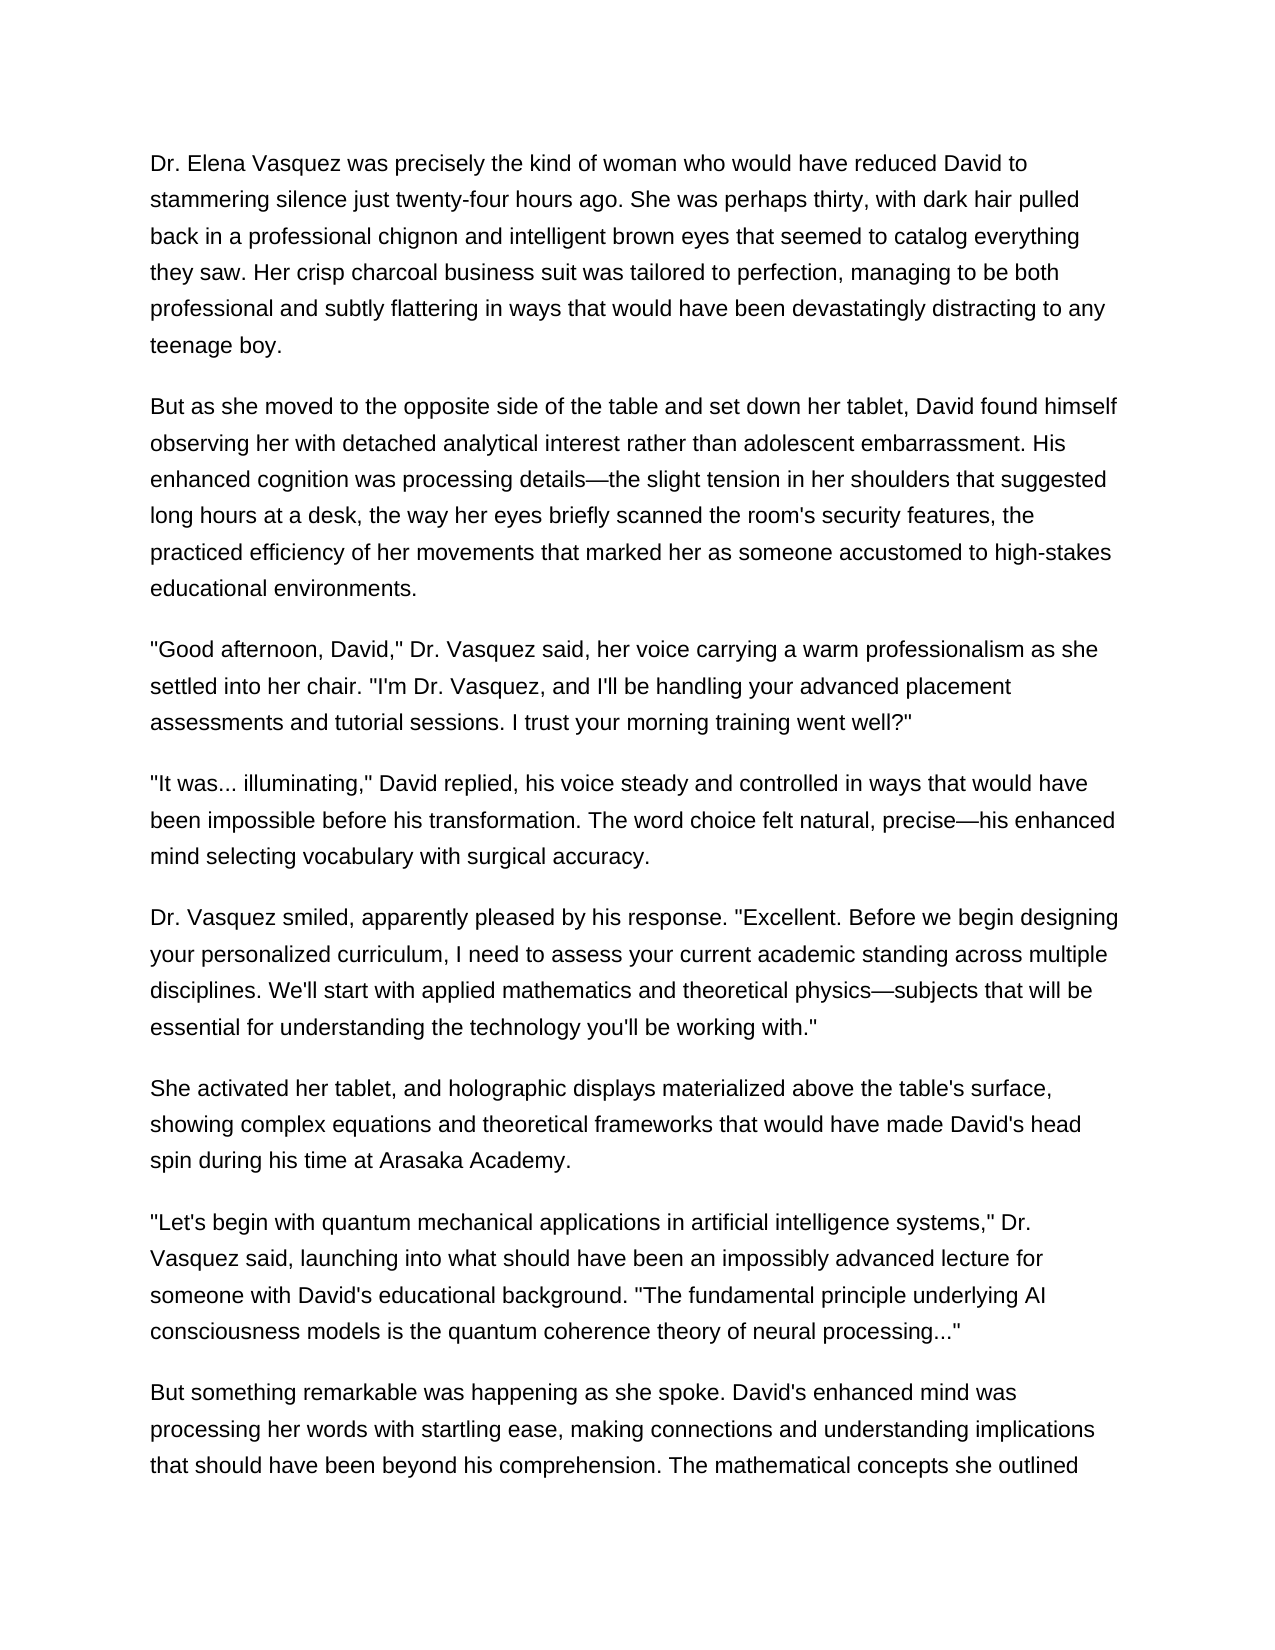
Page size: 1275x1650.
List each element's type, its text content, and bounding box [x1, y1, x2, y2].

text She activated her tablet, and holographic displays materialized above the table's surface, showing complex equations and theoretical frameworks that would have made David's head spin during his time at Arasaka Academy. [150, 1075, 1125, 1174]
text "Good afternoon, David," Dr. Vasquez said, her voice carrying a warm professionalism as she settled into her chair. "I'm Dr. Vasquez, and I'll be handling your advanced placement assessments and tutorial sessions. I trust your morning training went well?" [150, 636, 1125, 735]
text Dr. Elena Vasquez was precisely the kind of woman who would have reduced David to stammering silence just twenty-four hours ago. She was perhaps thirty, with dark hair pulled back in a professional chignon and intelligent brown eyes that seemed to catalog everything they saw. Her crisp charcoal business suit was tailored to perfection, managing to be both professional and subtly flattering in ways that would have been devastatingly distracting to any teenage boy. [150, 150, 1125, 358]
text "It was... illuminating," David replied, his voice steady and controlled in ways that would have been impossible before his transformation. The word choice felt natural, precise—his enhanced mind selecting vocabulary with surgical accuracy. [150, 770, 1125, 869]
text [150, 1379, 1125, 1478]
text Dr. Vasquez smiled, apparently pleased by his response. "Excellent. Before we begin designing your personalized curriculum, I need to assess your current academic standing across multiple disciplines. We'll start with applied mathematics and theoretical physics—subjects that will be essential for understanding the technology you'll be working with." [150, 904, 1125, 1040]
text "Let's begin with quantum mechanical applications in artificial intelligence systems," Dr. Vasquez said, launching into what should have been an impossibly advanced lecture for someone with David's educational background. "The fundamental principle underlying AI consciousness models is the quantum coherence theory of neural processing..." [150, 1209, 1125, 1344]
text But as she moved to the opposite side of the table and set down her tablet, David found himself observing her with detached analytical interest rather than adolescent embarrassment. His enhanced cognition was processing details—the slight tension in her shoulders that suggested long hours at a desk, the way her eyes briefly scanned the room's security features, the practiced efficiency of her movements that marked her as someone accustomed to high-stakes educational environments. [150, 393, 1125, 601]
